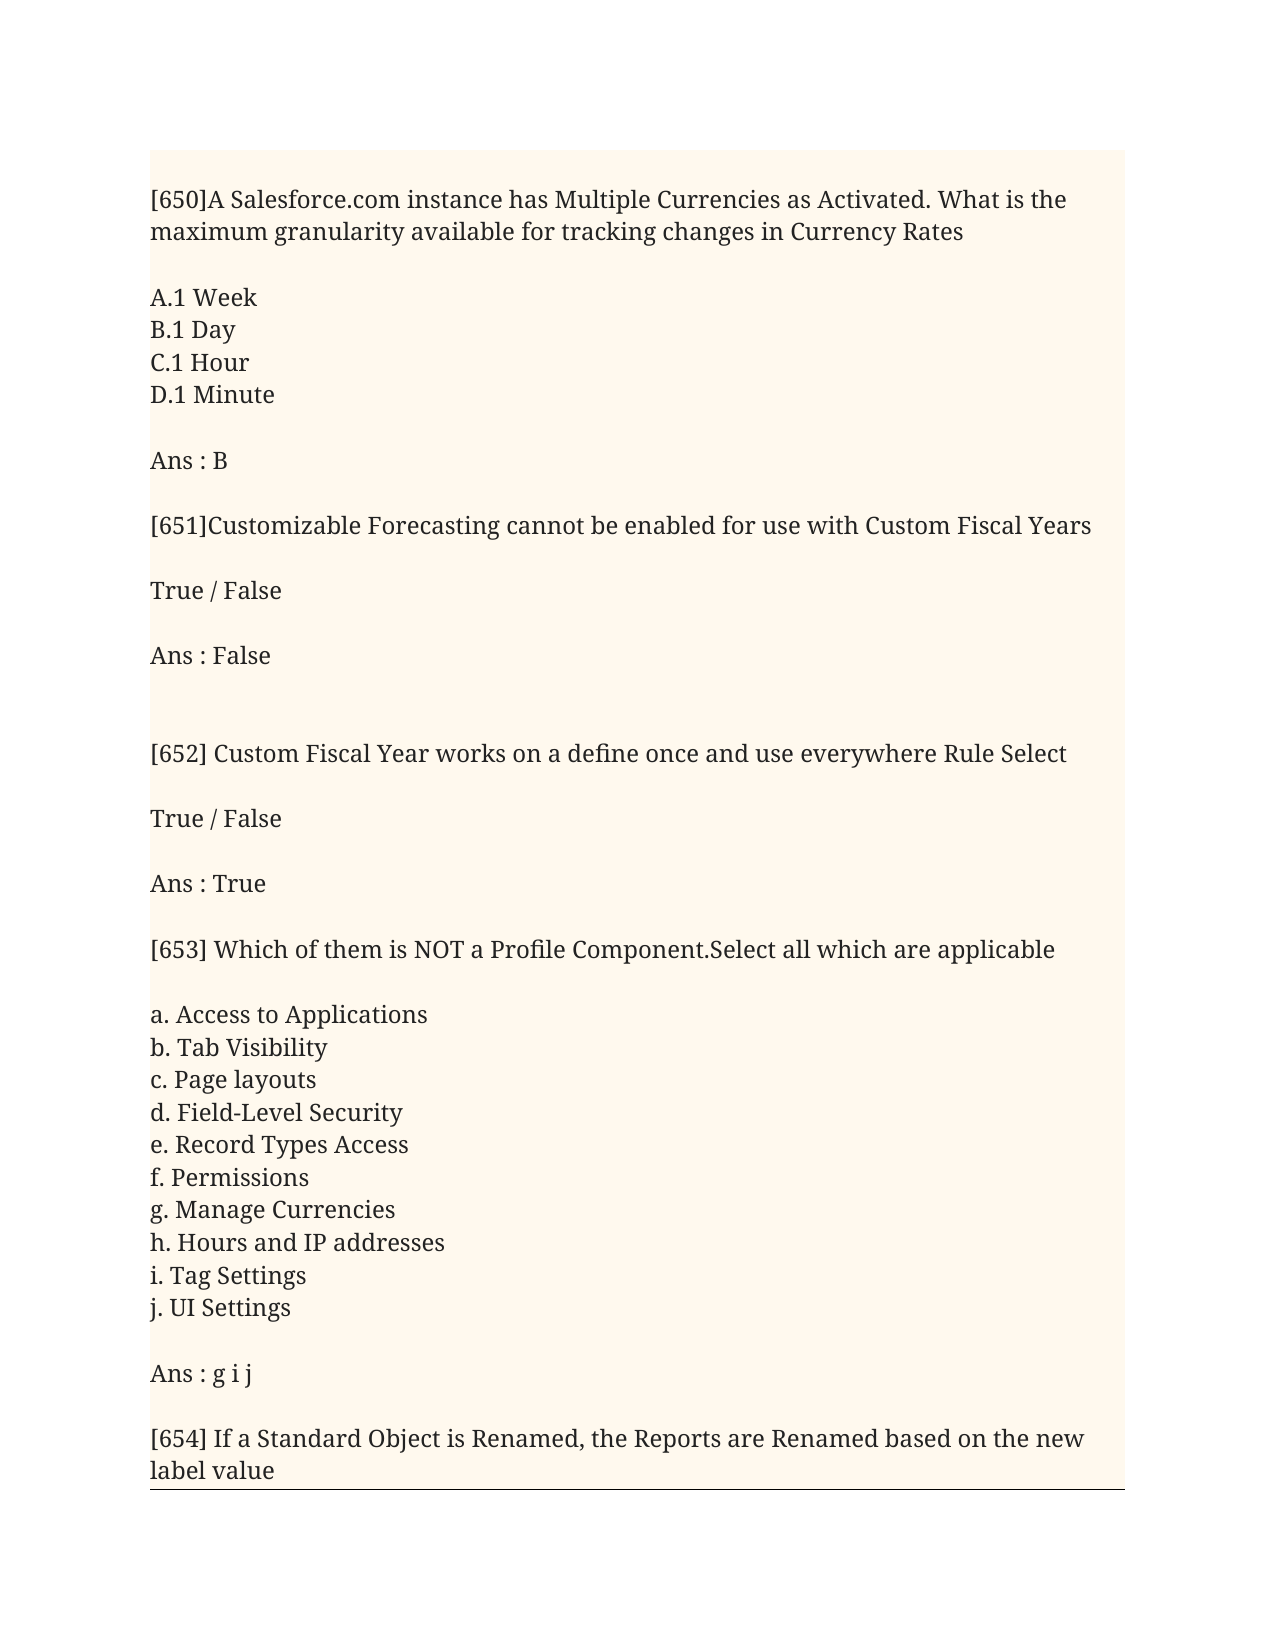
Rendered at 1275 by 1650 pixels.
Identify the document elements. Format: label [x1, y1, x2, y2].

text [150, 150, 1125, 1489]
